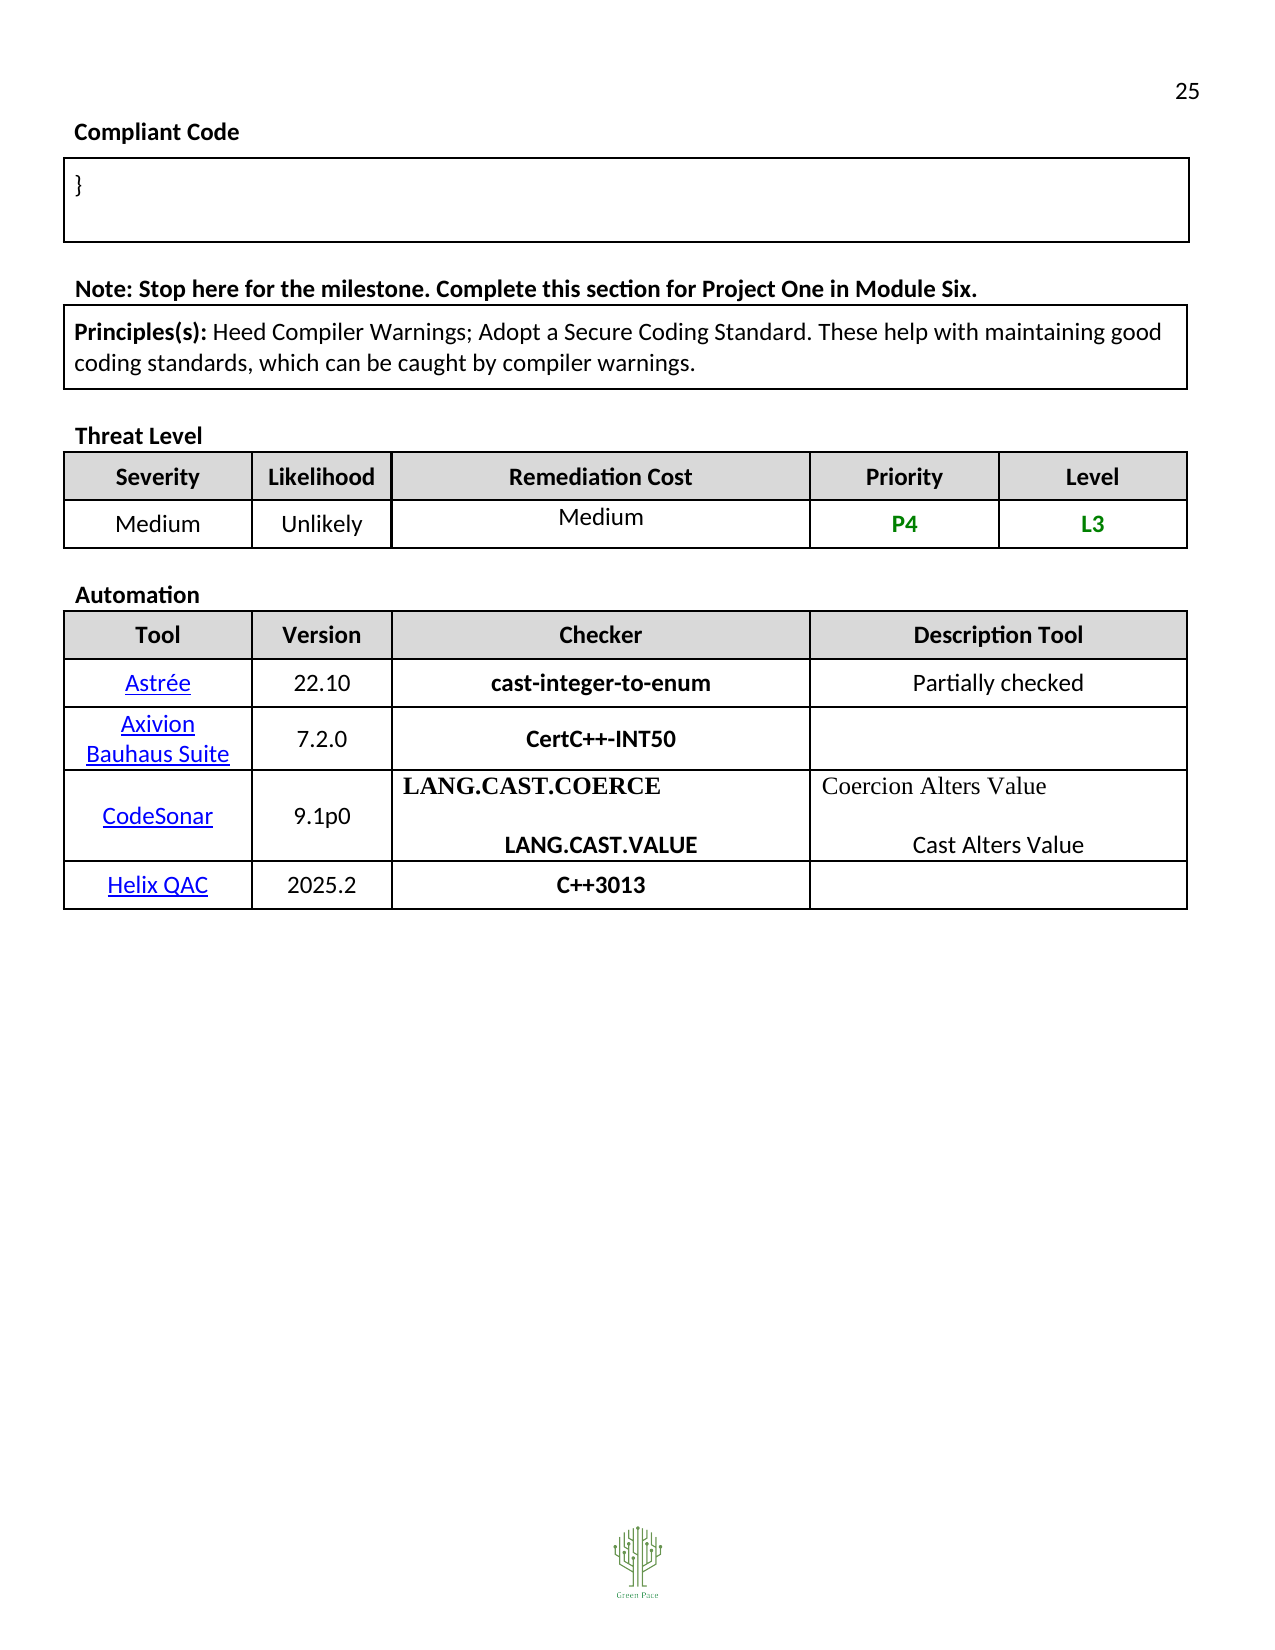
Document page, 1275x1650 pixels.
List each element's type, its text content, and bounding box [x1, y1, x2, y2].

table_cell Partially checked [811, 660, 1186, 706]
table_cell cast-integer-to-enum [393, 660, 809, 706]
table_cell 9.1p0 [253, 771, 391, 859]
table_header Priority [811, 453, 998, 499]
table_cell Medium [65, 501, 251, 547]
table_cell Axivion Bauhaus Suite [65, 708, 251, 769]
table_header Likelihood [253, 453, 390, 499]
table_cell Medium [393, 501, 809, 547]
table_cell C++3013 [393, 862, 809, 907]
text Automation [75, 579, 1200, 610]
table_cell LANG.CAST.COERCE LANG.CAST.VALUE [393, 771, 809, 859]
text Note: Stop here for the milestone. Complete this section for Project One in Module Six. [75, 273, 1200, 304]
table_cell CodeSonar [65, 771, 251, 859]
text Threat Level [75, 421, 1200, 451]
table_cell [65, 159, 1188, 241]
table_header Compliant Code [64, 106, 1189, 157]
table_header Description Tool [811, 612, 1186, 658]
table_header Tool [65, 612, 251, 658]
picture [605, 1521, 670, 1606]
table_cell [811, 862, 1186, 907]
table_cell [811, 708, 1186, 769]
table_cell 22.10 [253, 660, 391, 706]
table_cell CertC++-INT50 [393, 708, 809, 769]
table_header Remediation Cost [393, 453, 809, 499]
table_header Checker [393, 612, 809, 658]
table_cell 2025.2 [253, 862, 391, 907]
table_header Principles(s): Heed Compiler Warnings; Adopt a Secure Coding Standard. These help with maintaining good coding standards, which can be caught by compiler warnings. [65, 306, 1186, 388]
table_cell Unlikely [253, 501, 390, 547]
table_cell P4 [811, 501, 998, 547]
table_cell Astrée [65, 660, 251, 706]
table_header Severity [65, 453, 251, 499]
table_header Level [1000, 453, 1186, 499]
table_header Version [253, 612, 391, 658]
table_cell L3 [1000, 501, 1186, 547]
table_cell Coercion Alters Value Cast Alters Value [811, 771, 1186, 859]
table_cell 7.2.0 [253, 708, 391, 769]
table_cell Helix QAC [65, 862, 251, 907]
